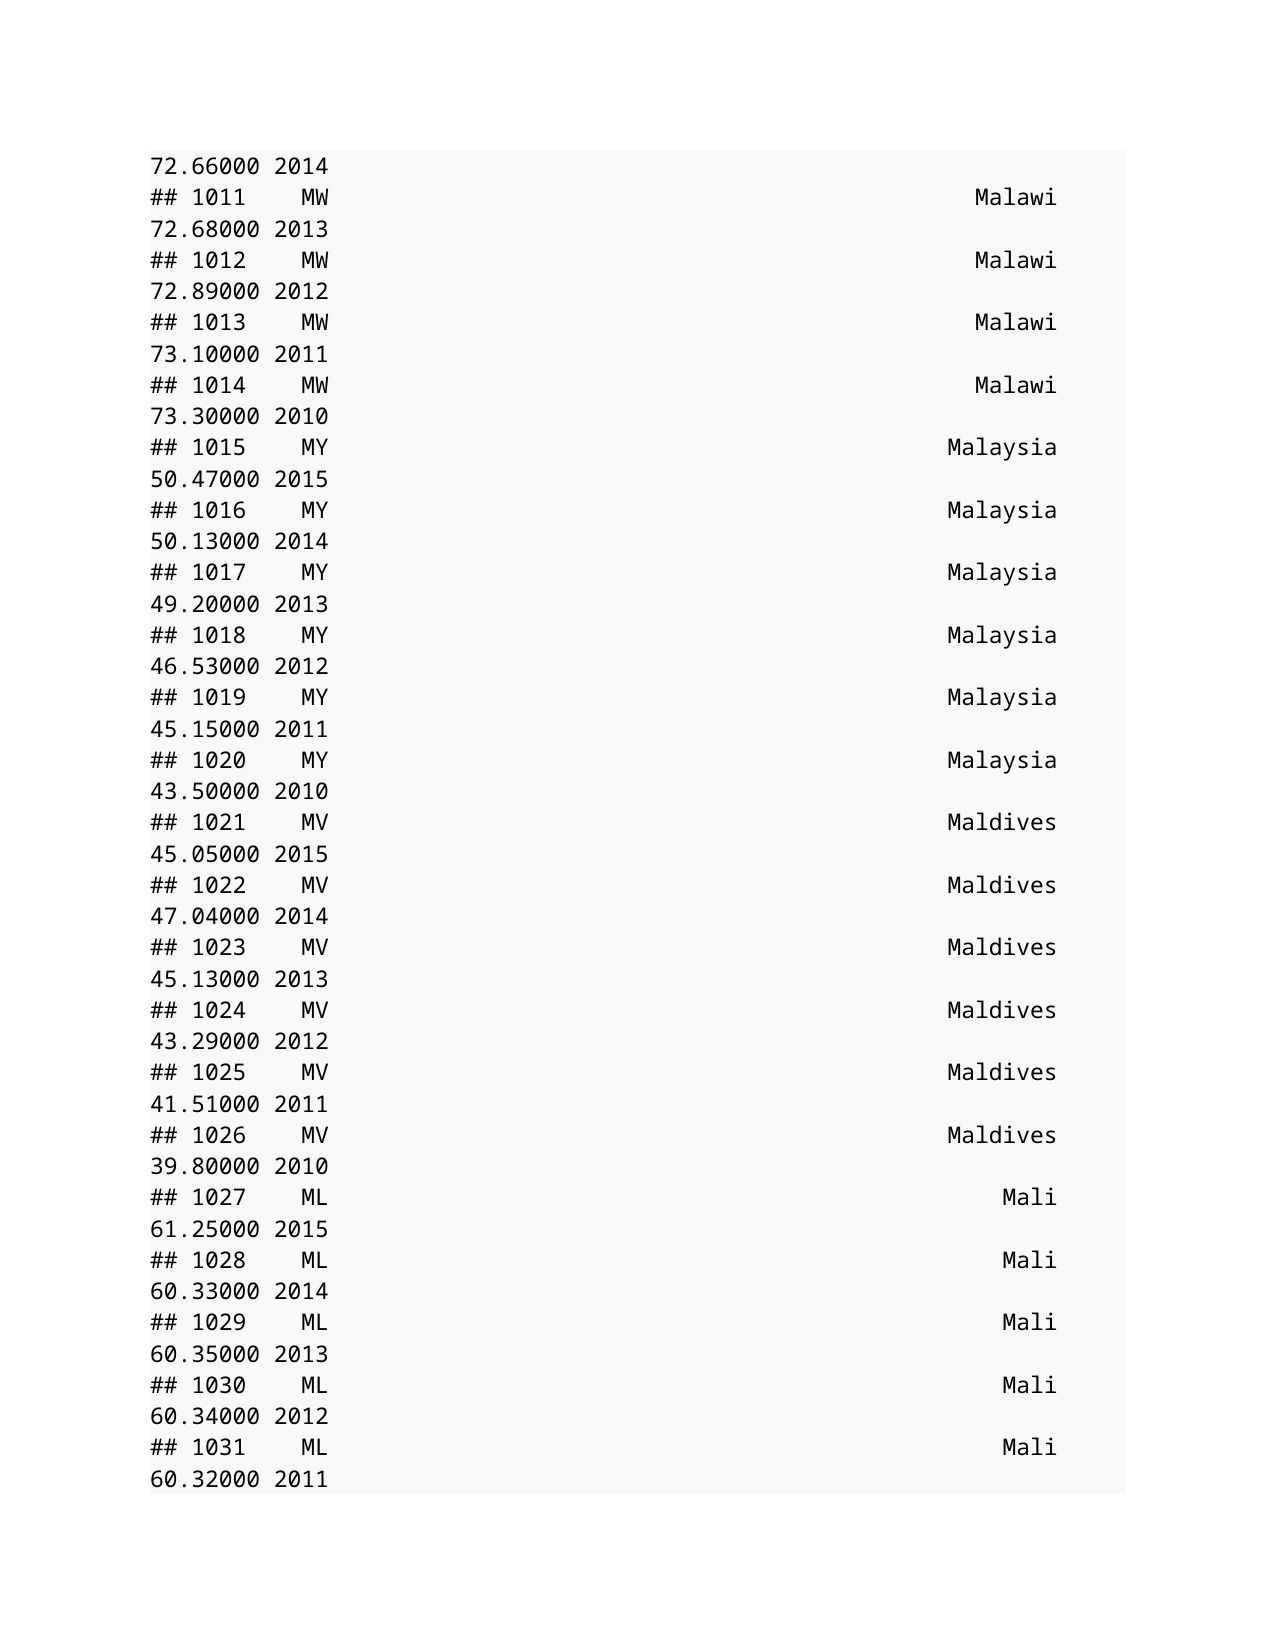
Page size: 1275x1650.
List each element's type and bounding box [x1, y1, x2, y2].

text [150, 150, 1125, 1494]
